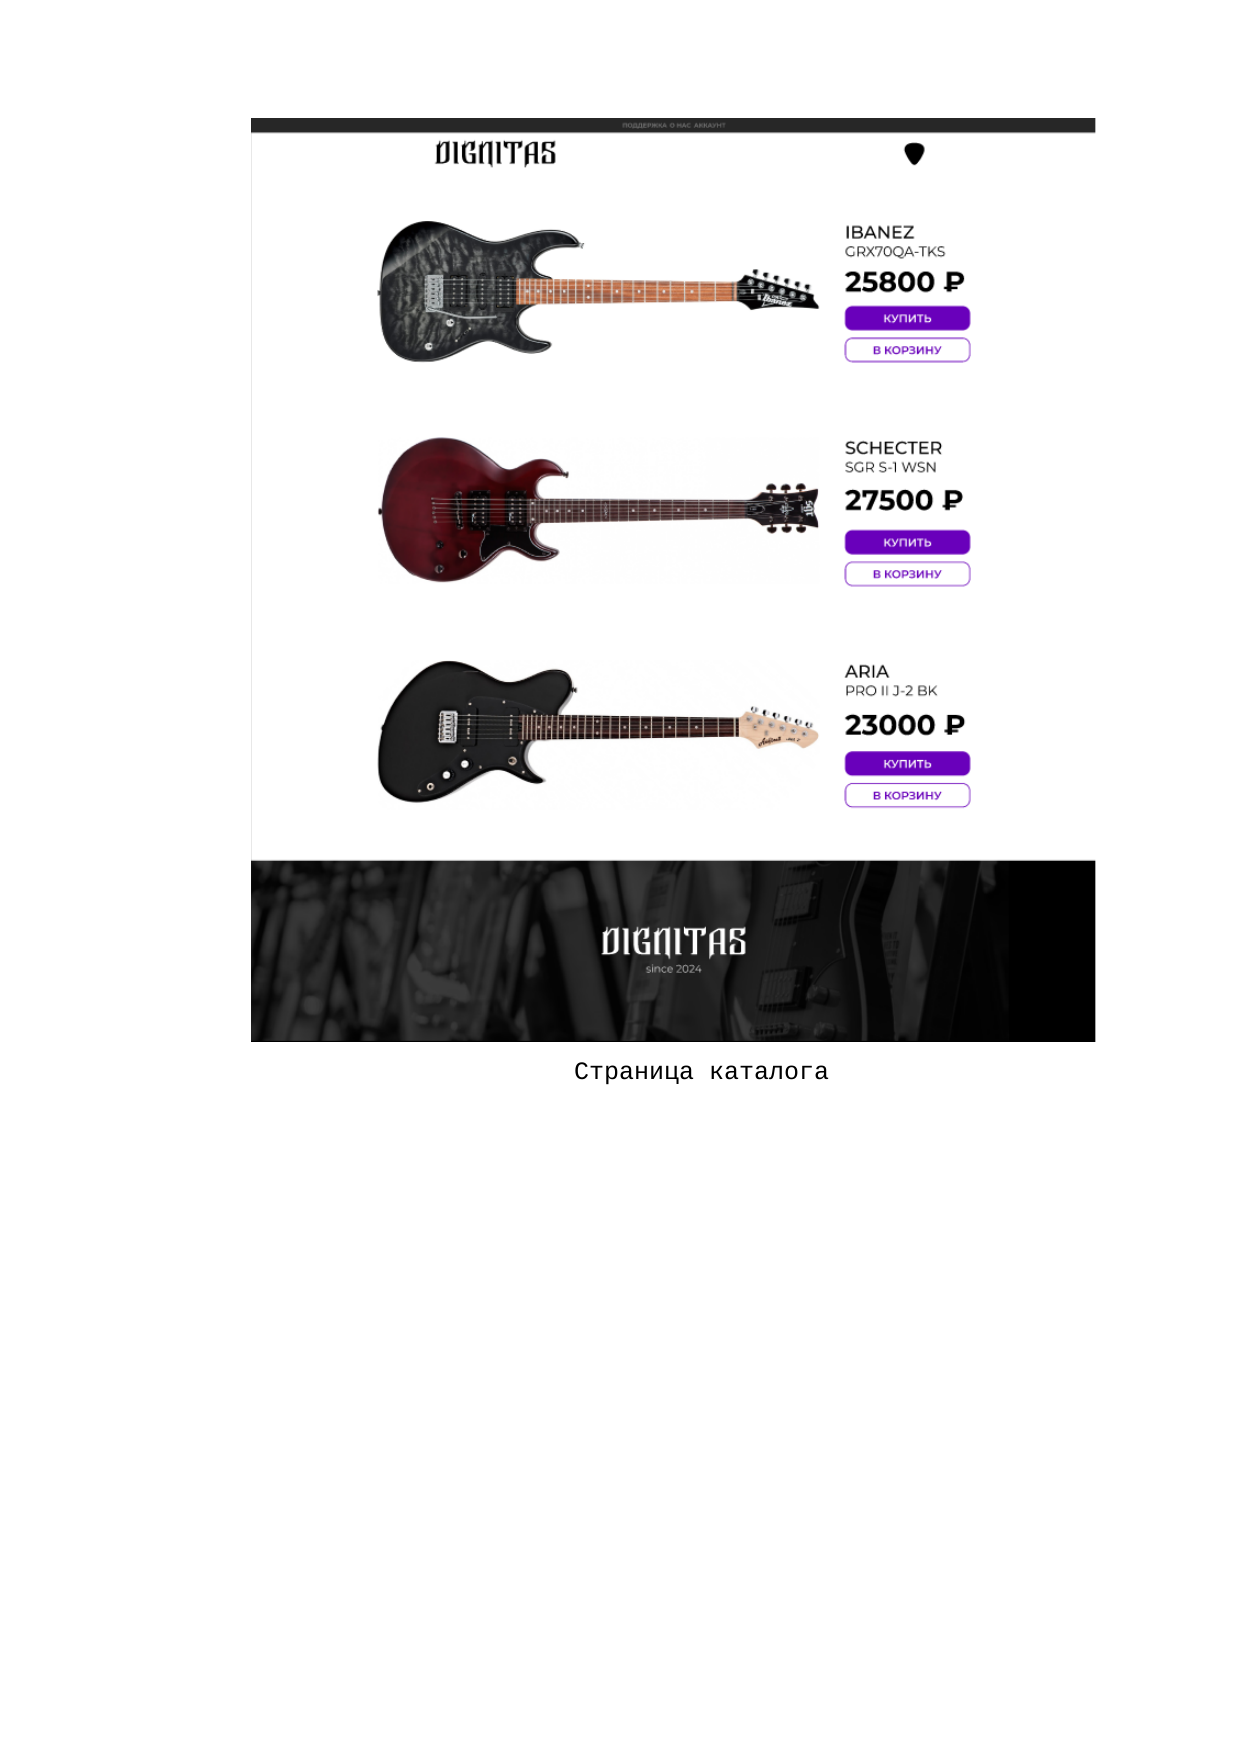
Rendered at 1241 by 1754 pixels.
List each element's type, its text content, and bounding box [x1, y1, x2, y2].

text Страница каталога [177, 1058, 1152, 1087]
picture [251, 118, 1096, 1042]
